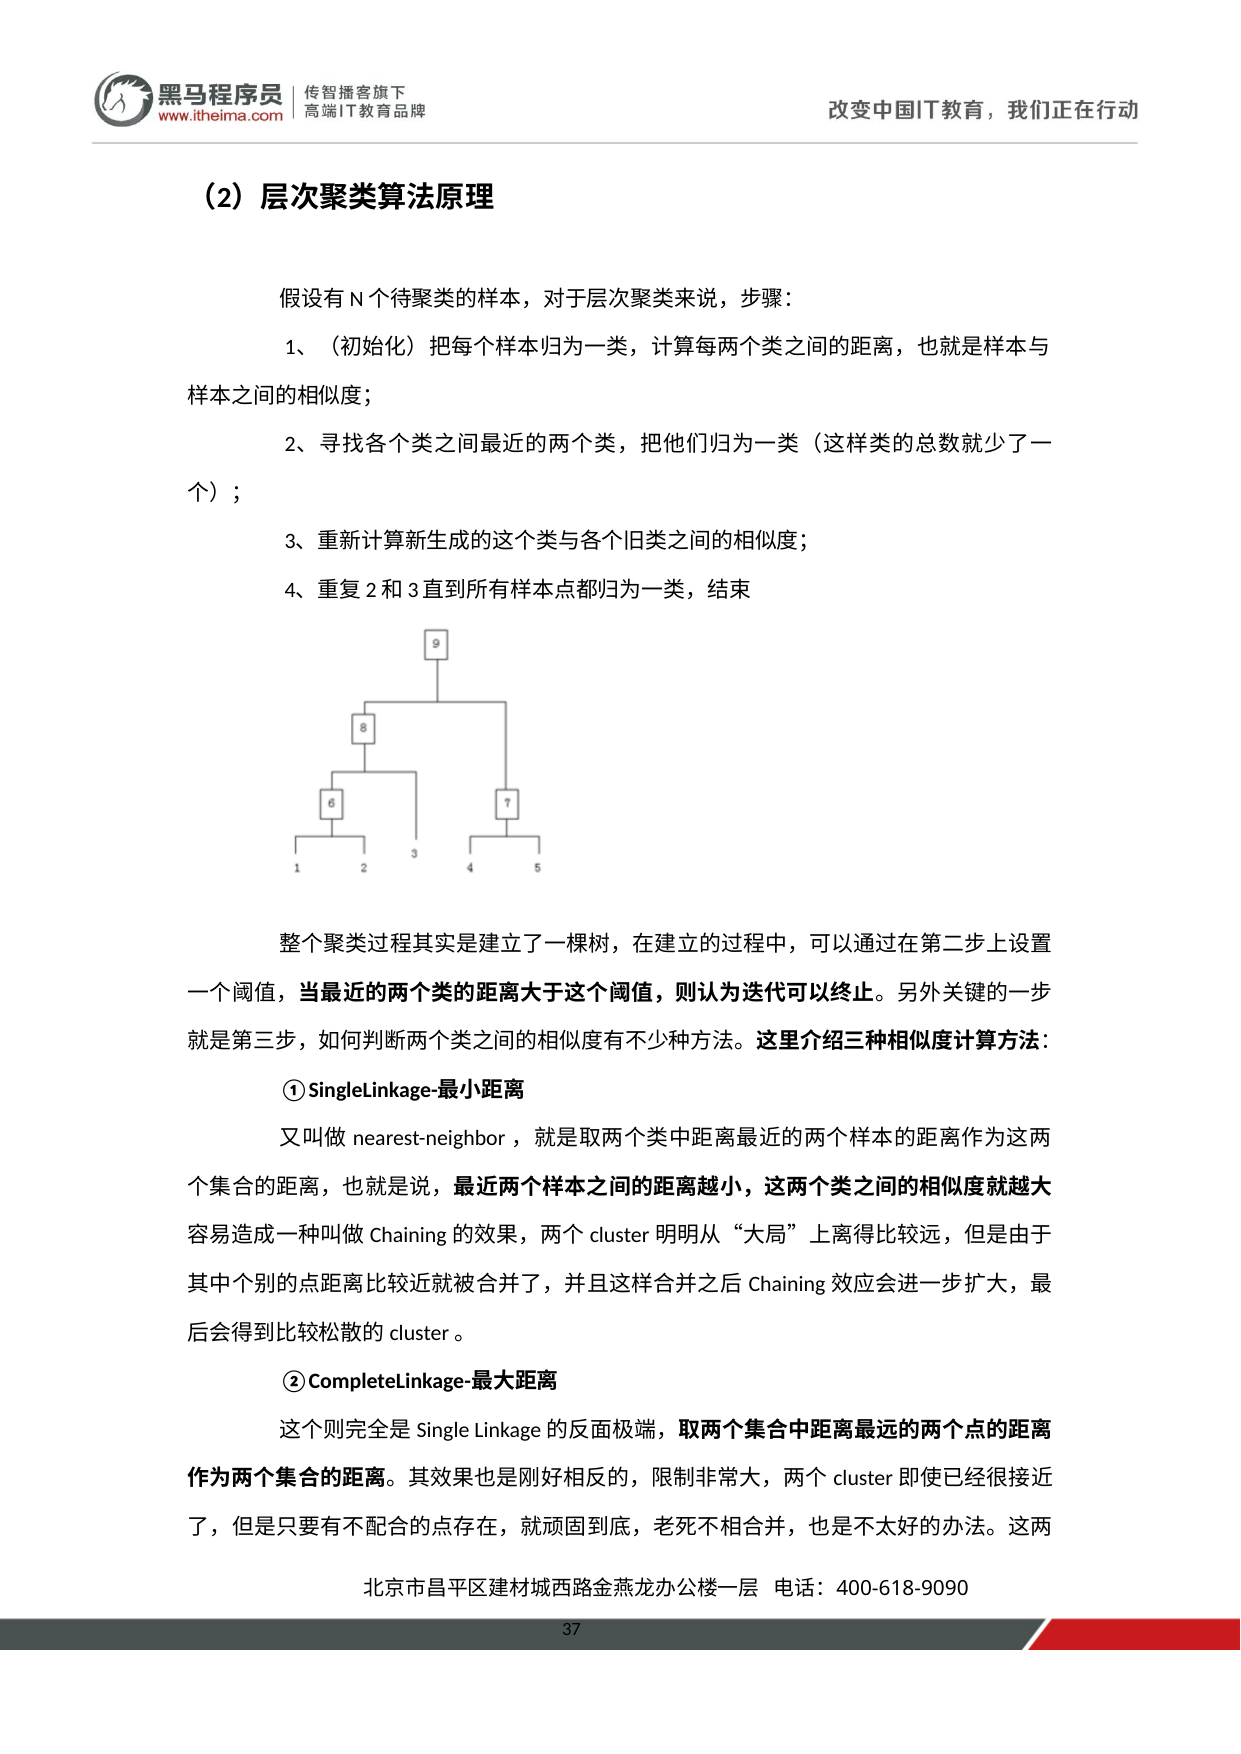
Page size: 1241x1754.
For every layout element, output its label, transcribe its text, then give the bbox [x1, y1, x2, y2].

text 整个聚类过程其实是建立了一棵树，在建立的过程中，可以通过在第二步上设置一个阈值，当最近的两个类的距离大于这个阈值，则认为迭代可以终止。另外关键的一步就是第三步，如何判断两个类之间的相似度有不少种方法。这里介绍三种相似度计算方法： [187, 925, 1053, 1055]
text ①SingleLinkage-最小距离 [187, 1071, 1053, 1104]
text 又叫做 nearest-neighbor ，就是取两个类中距离最近的两个样本的距离作为这两个集合的距离，也就是说，最近两个样本之间的距离越小，这两个类之间的相似度就越大。容易造成一种叫做 Chaining 的效果，两个 cluster 明明从“大局”上离得比较远，但是由于其中个别的点距离比较近就被合并了，并且这样合并之后 Chaining 效应会进一步扩大，最后会得到比较松散的 cluster 。 [187, 1119, 1053, 1347]
text 4、重复2和3直到所有样本点都归为一类，结束 [187, 571, 1053, 604]
text 假设有N个待聚类的样本，对于层次聚类来说，步骤： [187, 280, 1053, 313]
text ②CompleteLinkage-最大距离 [187, 1363, 1053, 1395]
text 3、重新计算新生成的这个类与各个旧类之间的相似度； [187, 523, 1053, 555]
picture [0, 1, 1241, 151]
picture [0, 1559, 1241, 1650]
text 2、寻找各个类之间最近的两个类，把他们归为一类（这样类的总数就少了一个）； [187, 426, 1053, 507]
text 1、（初始化）把每个样本归为一类，计算每两个类之间的距离，也就是样本与样本之间的相似度； [187, 329, 1053, 410]
subtitle （2）层次聚类算法原理 [187, 162, 1053, 227]
picture [279, 619, 572, 903]
